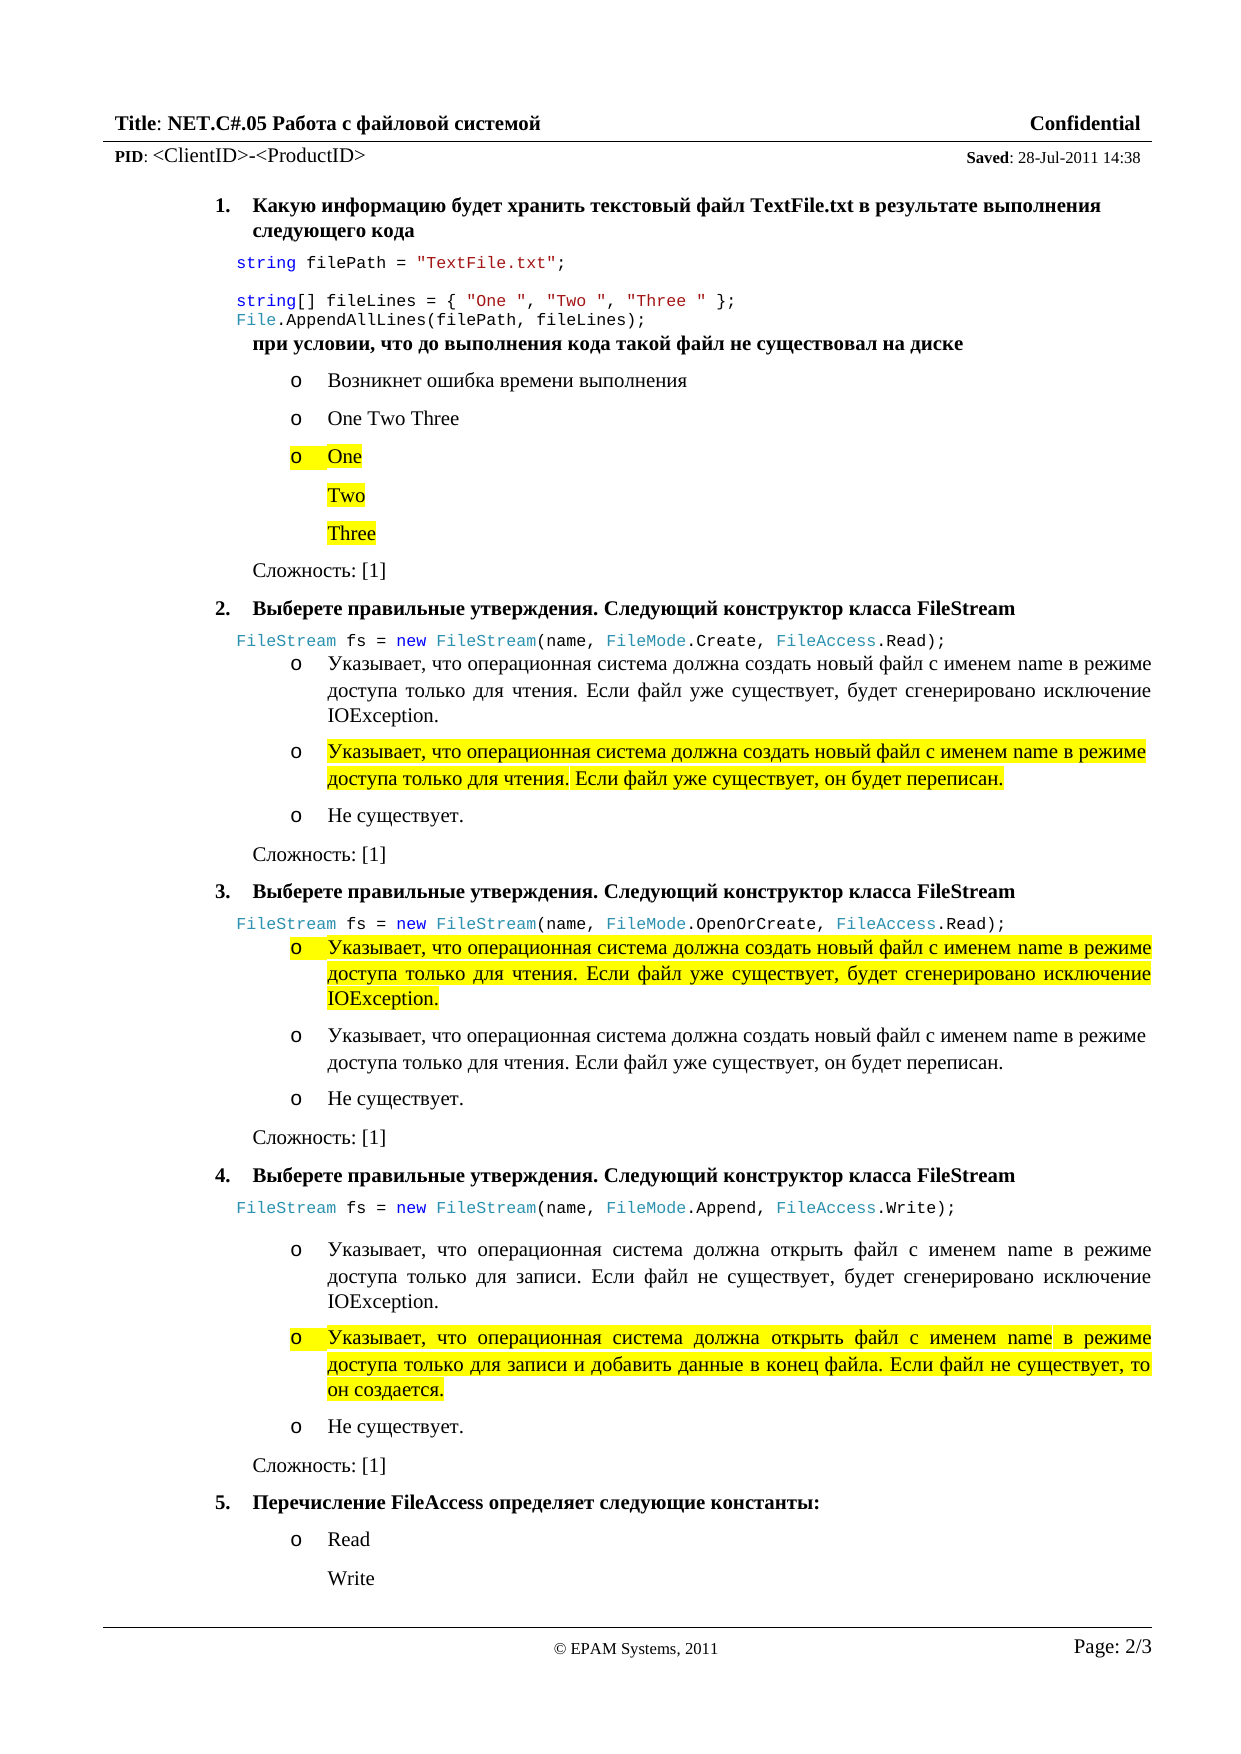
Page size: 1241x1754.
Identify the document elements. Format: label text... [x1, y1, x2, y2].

list One Two Three [290, 406, 1152, 432]
text при условии, что до выполнения кода такой файл не существовал на диске [252, 330, 1152, 355]
list Перечисление FileAccess определяет следующие константы: [215, 1489, 1152, 1514]
list Указывает, что операционная система должна создать новый файл с именем name в режиме доступа только для чтения. Если файл уже существует, будет сгенерировано исключение IOException. [290, 959, 1152, 1010]
text FileStream fs = new FileStream(name, FileMode.Append, FileAccess.Write); [236, 1199, 1107, 1218]
text File.AppendAllLines(filePath, fileLines); [236, 311, 1107, 330]
list Read [290, 1527, 1152, 1552]
text Сложность: [1] [252, 1124, 1152, 1149]
list Не существует. [290, 803, 1152, 828]
text string filePath = "TextFile.txt"; [236, 255, 1107, 273]
list Выберете правильные утверждения. Следующий конструктор класса FileStream [215, 595, 1152, 620]
list Выберете правильные утверждения. Следующий конструктор класса FileStream [215, 878, 1152, 903]
list Выберете правильные утверждения. Следующий конструктор класса FileStream [215, 1162, 1152, 1187]
list Какую информацию будет хранить текстовый файл TextFile.txt в результате выполнения следующего кода [215, 192, 1152, 242]
text Write [327, 1565, 1152, 1590]
list Возникнет ошибка времени выполнения [290, 368, 1152, 393]
list Указывает, что операционная система должна открыть файл с именем name в режиме доступа только для записи. Если файл не существует, будет сгенерировано исключение IOException. [290, 1237, 1152, 1313]
list Не существует. [290, 1086, 1152, 1112]
list Указывает, что операционная система должна открыть файл с именем name в режиме доступа только для записи и добавить данные в конец файла. Если файл не существует, то он создается. [290, 1325, 1152, 1401]
text FileStream fs = new FileStream(name, FileMode.OpenOrCreate, FileAccess.Read); [236, 916, 1107, 935]
text Сложность: [1] [252, 557, 1152, 582]
text FileStream fs = new FileStream(name, FileMode.Create, FileAccess.Read); [236, 632, 1107, 651]
list Указывает, что операционная система должна создать новый файл с именем name в режиме доступа только для чтения. Если файл уже существует, будет сгенерировано исключение IOException. [290, 651, 1152, 727]
text string[] fileLines = { "One ", "Two ", "Three " }; [236, 292, 1107, 311]
list Не существует. [290, 1413, 1152, 1439]
text Сложность: [1] [252, 1452, 1152, 1477]
text Three [327, 520, 1152, 545]
list Указывает, что операционная система должна создать новый файл с именем name в режиме доступа только для чтения. Если файл уже существует, он будет переписан. [290, 1023, 1152, 1074]
text Сложность: [1] [252, 841, 1152, 866]
text Two [327, 482, 1152, 507]
list One [327, 444, 1152, 470]
list Указывает, что операционная система должна создать новый файл с именем name в режиме доступа только для чтения. Если файл уже существует, он будет переписан. [290, 739, 1152, 790]
